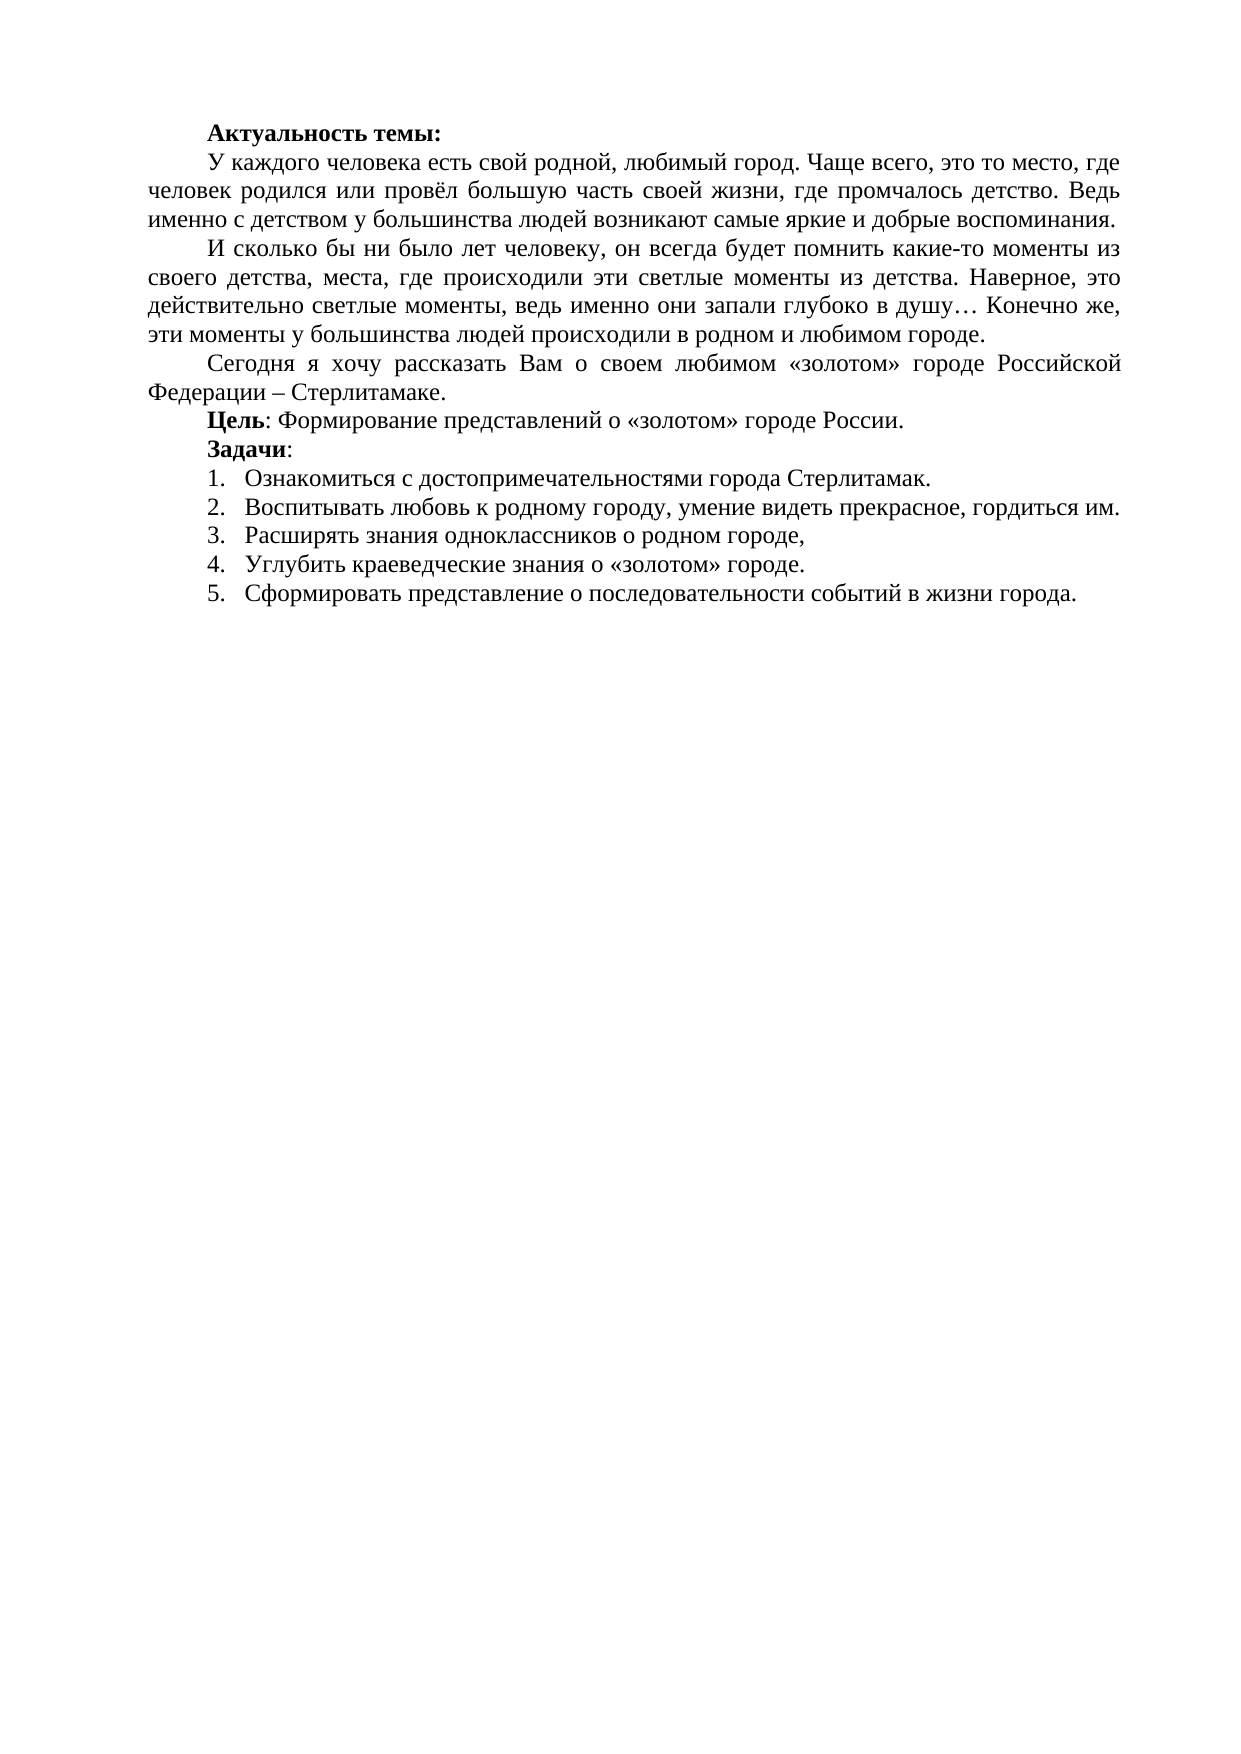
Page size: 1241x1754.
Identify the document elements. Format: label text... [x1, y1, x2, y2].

text Цель: Формирование представлений о «золотом» городе России. [148, 406, 1122, 434]
list Сформировать представление о последовательности событий в жизни города. [207, 578, 1122, 607]
text И сколько бы ни было лет человеку, он всегда будет помнить какие-то моменты из своего детства, места, где происходили эти светлые моменты из детства. Наверное, это действительно светлые моменты, ведь именно они запали глубоко в душу… Конечно же, эти моменты у большинства людей происходили в родном и любимом городе. [148, 233, 1122, 348]
text Актуальность темы: [148, 118, 1122, 147]
list Углубить краеведческие знания о «золотом» городе. [207, 549, 1122, 578]
text Задачи: [148, 434, 1122, 463]
text У каждого человека есть свой родной, любимый город. Чаще всего, это то место, где человек родился или провёл большую часть своей жизни, где промчалось детство. Ведь именно с детством у большинства людей возникают самые яркие и добрые воспоминания. [148, 147, 1122, 233]
list Воспитывать любовь к родному городу, умение видеть прекрасное, гордиться им. [207, 492, 1122, 521]
list Расширять знания одноклассников о родном городе, [207, 521, 1122, 549]
text Сегодня я хочу рассказать Вам о своем любимом «золотом» городе Российской Федерации – Стерлитамаке. [148, 348, 1122, 406]
list Ознакомиться с достопримечательностями города Стерлитамак. [207, 463, 1122, 492]
